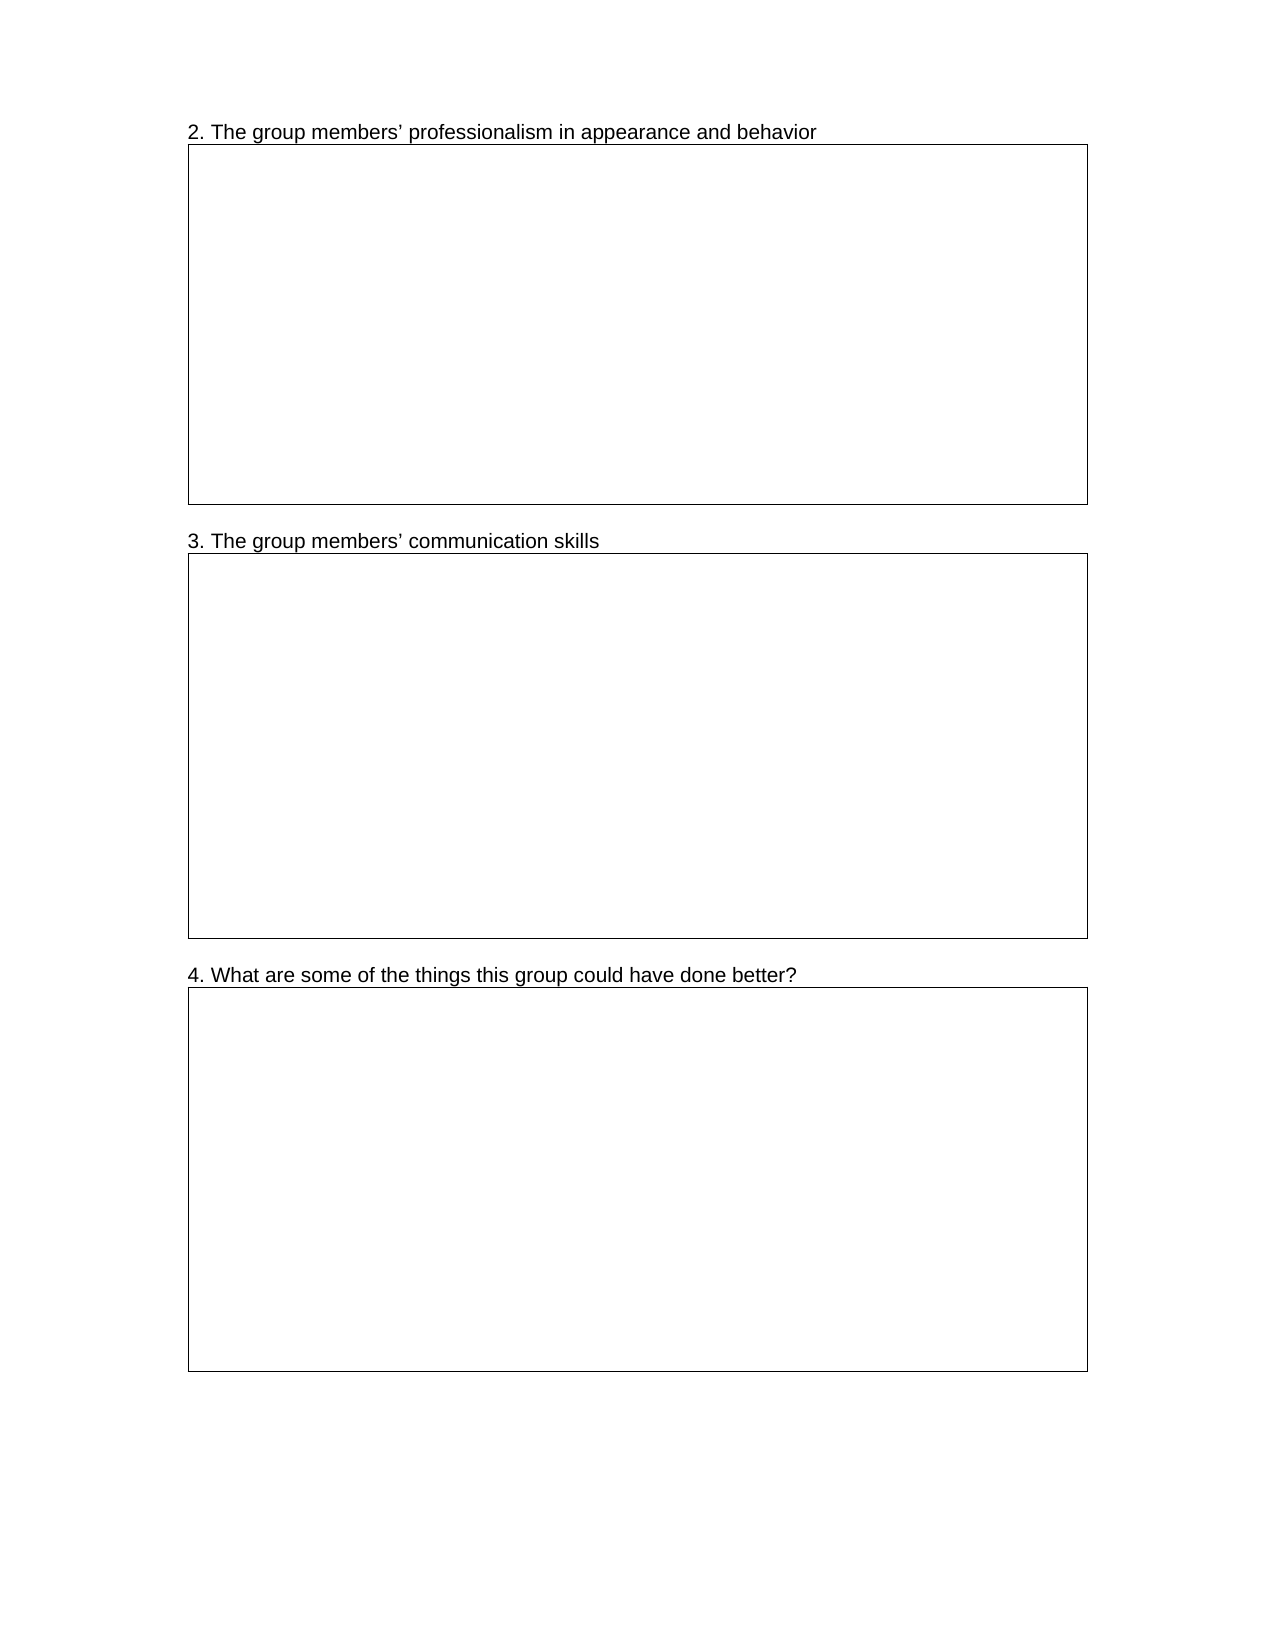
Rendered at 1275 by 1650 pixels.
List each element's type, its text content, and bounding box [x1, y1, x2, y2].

text 2. The group members’ professionalism in appearance and behavior [187, 120, 1087, 144]
table_header [189, 554, 1087, 938]
table_header [189, 988, 1087, 1371]
table_header [189, 145, 1087, 504]
text 3. The group members’ communication skills [187, 529, 1087, 553]
text 4. What are some of the things this group could have done better? [187, 963, 1087, 987]
